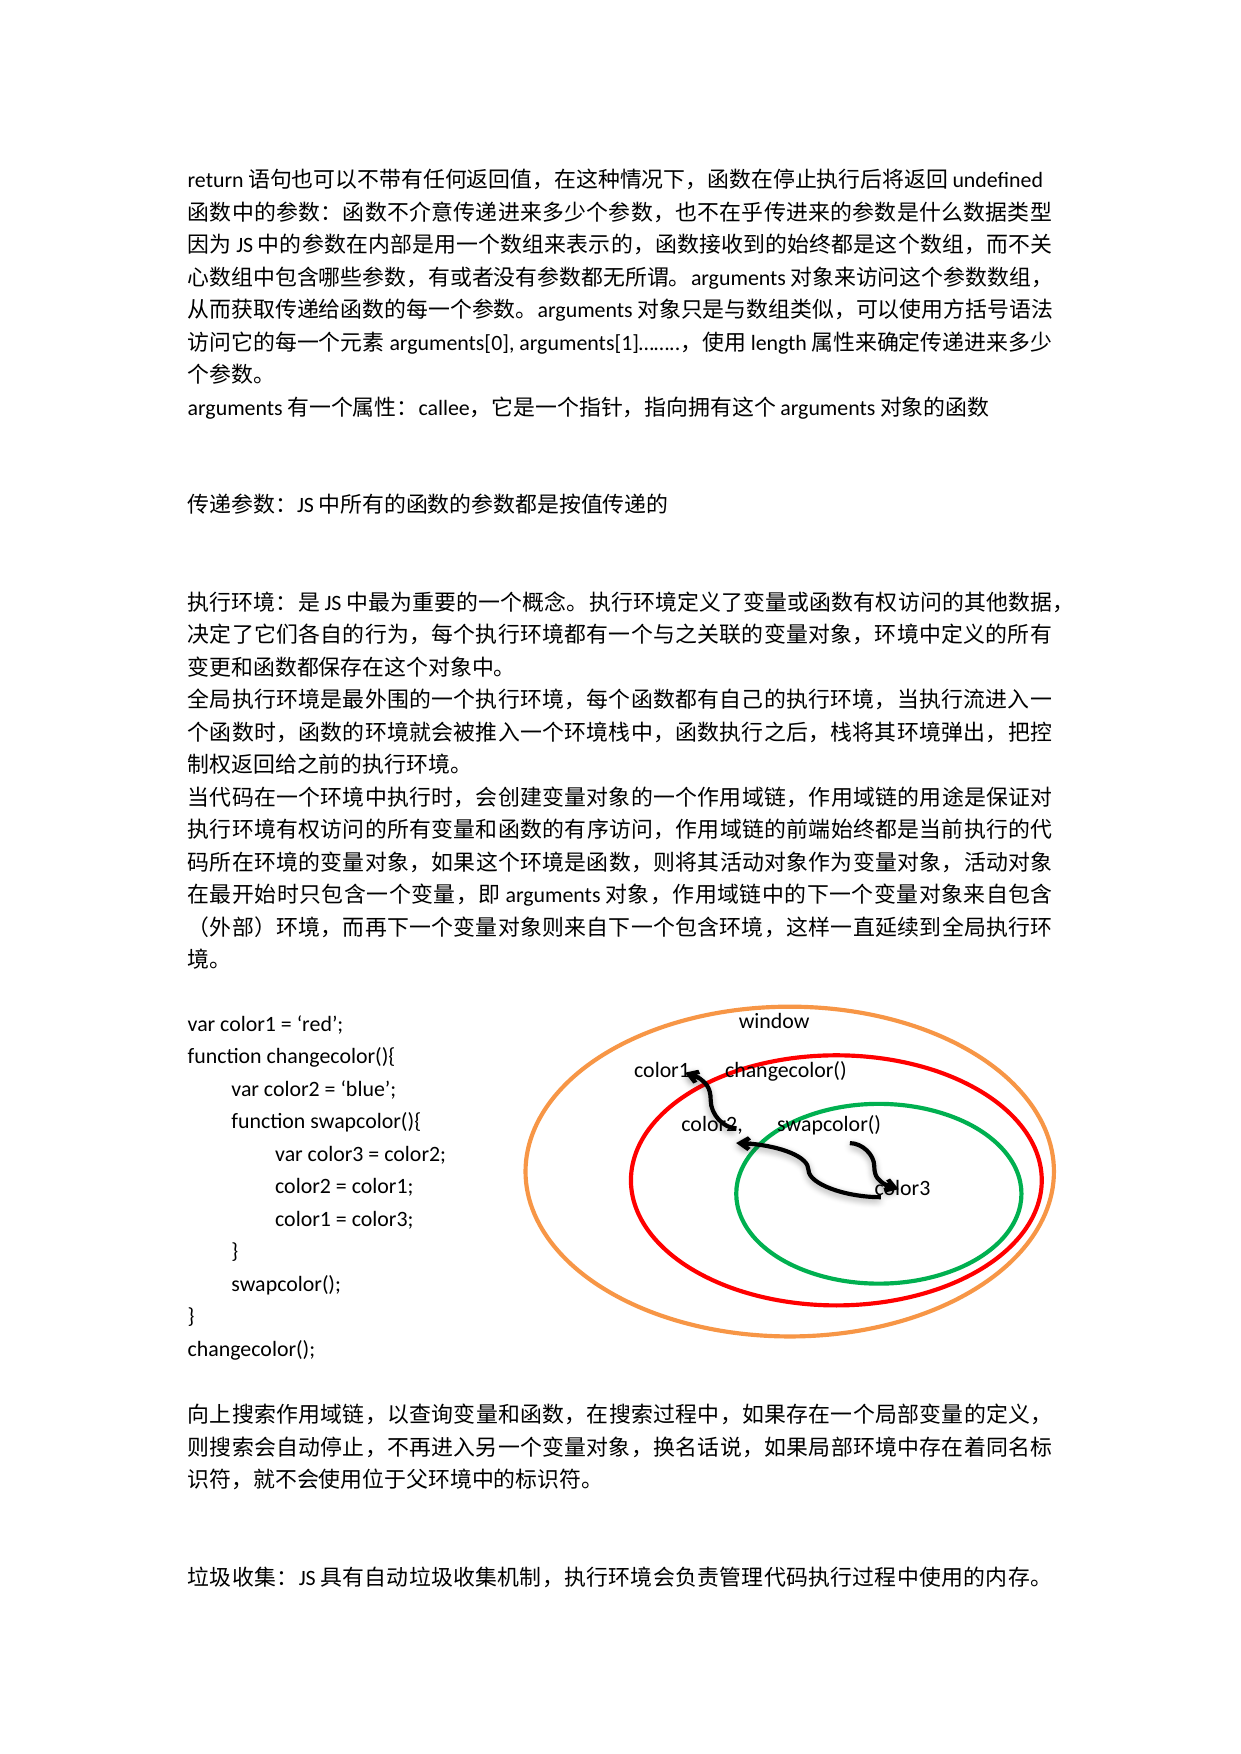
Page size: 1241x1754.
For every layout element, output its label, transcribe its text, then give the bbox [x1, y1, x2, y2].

text } [187, 1299, 710, 1332]
text 当代码在一个环境中执行时，会创建变量对象的一个作用域链，作用域链的用途是保证对执行环境有权访问的所有变量和函数的有序访问，作用域链的前端始终都是当前执行的代码所在环境的变量对象，如果这个环境是函数，则将其活动对象作为变量对象，活动对象在最开始时只包含一个变量，即arguments对象，作用域链中的下一个变量对象来自包含（外部）环境，而再下一个变量对象则来自下一个包含环境，这样一直延续到全局执行环境。 [187, 779, 1053, 974]
text function changecolor(){ [187, 1039, 625, 1072]
text } [187, 1234, 570, 1267]
text 函数中的参数：函数不介意传递进来多少个参数，也不在乎传进来的参数是什么数据类型，因为JS中的参数在内部是用一个数组来表示的，函数接收到的始终都是这个数组，而不关心数组中包含哪些参数，有或者没有参数都无所谓。arguments对象来访问这个参数数组，从而获取传递给函数的每一个参数。arguments对象只是与数组类似，可以使用方括号语法访问它的每一个元素arguments[0], arguments[1]……..，使用length属性来确定传递进来多少个参数。 [187, 194, 1053, 389]
text 传递参数：JS中所有的函数的参数都是按值传递的 [187, 487, 1053, 519]
text swapcolor(); [964, 1267, 1053, 1299]
text changecolor(); [187, 1332, 1053, 1364]
text var color2 = ‘blue’; [187, 1072, 574, 1104]
text color2 = color1; [187, 1169, 527, 1202]
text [187, 1559, 1053, 1592]
text swapcolor(); [187, 1267, 615, 1299]
text color1 = color3; [187, 1202, 542, 1234]
text 执行环境：是JS中最为重要的一个概念。执行环境定义了变量或函数有权访问的其他数据，决定了它们各自的行为，每个执行环境都有一个与之关联的变量对象，环境中定义的所有变更和函数都保存在这个对象中。 [187, 584, 1053, 682]
text var color2 = ‘blue’; [1005, 1072, 1053, 1104]
text var color1 = ‘red’; [844, 1007, 1053, 1039]
text function swapcolor(){ [187, 1104, 545, 1137]
text function changecolor(){ [954, 1039, 1053, 1072]
text return语句也可以不带有任何返回值，在这种情况下，函数在停止执行后将返回undefined [187, 162, 1053, 194]
text 全局执行环境是最外围的一个执行环境，每个函数都有自己的执行环境，当执行流进入一个函数时，函数的环境就会被推入一个环境栈中，函数执行之后，栈将其环境弹出，把控制权返回给之前的执行环境。 [187, 682, 1053, 779]
text arguments有一个属性：callee，它是一个指针，指向拥有这个arguments对象的函数 [187, 389, 1053, 422]
text } [869, 1299, 1053, 1332]
text var color3 = color2; [187, 1137, 528, 1169]
text 向上搜索作用域链，以查询变量和函数，在搜索过程中，如果存在一个局部变量的定义，则搜索会自动停止，不再进入另一个变量对象，换名话说，如果局部环境中存在着同名标识符，就不会使用位于父环境中的标识符。 [187, 1397, 1053, 1494]
text var color1 = ‘red’; [187, 1007, 736, 1039]
text } [1010, 1234, 1053, 1267]
